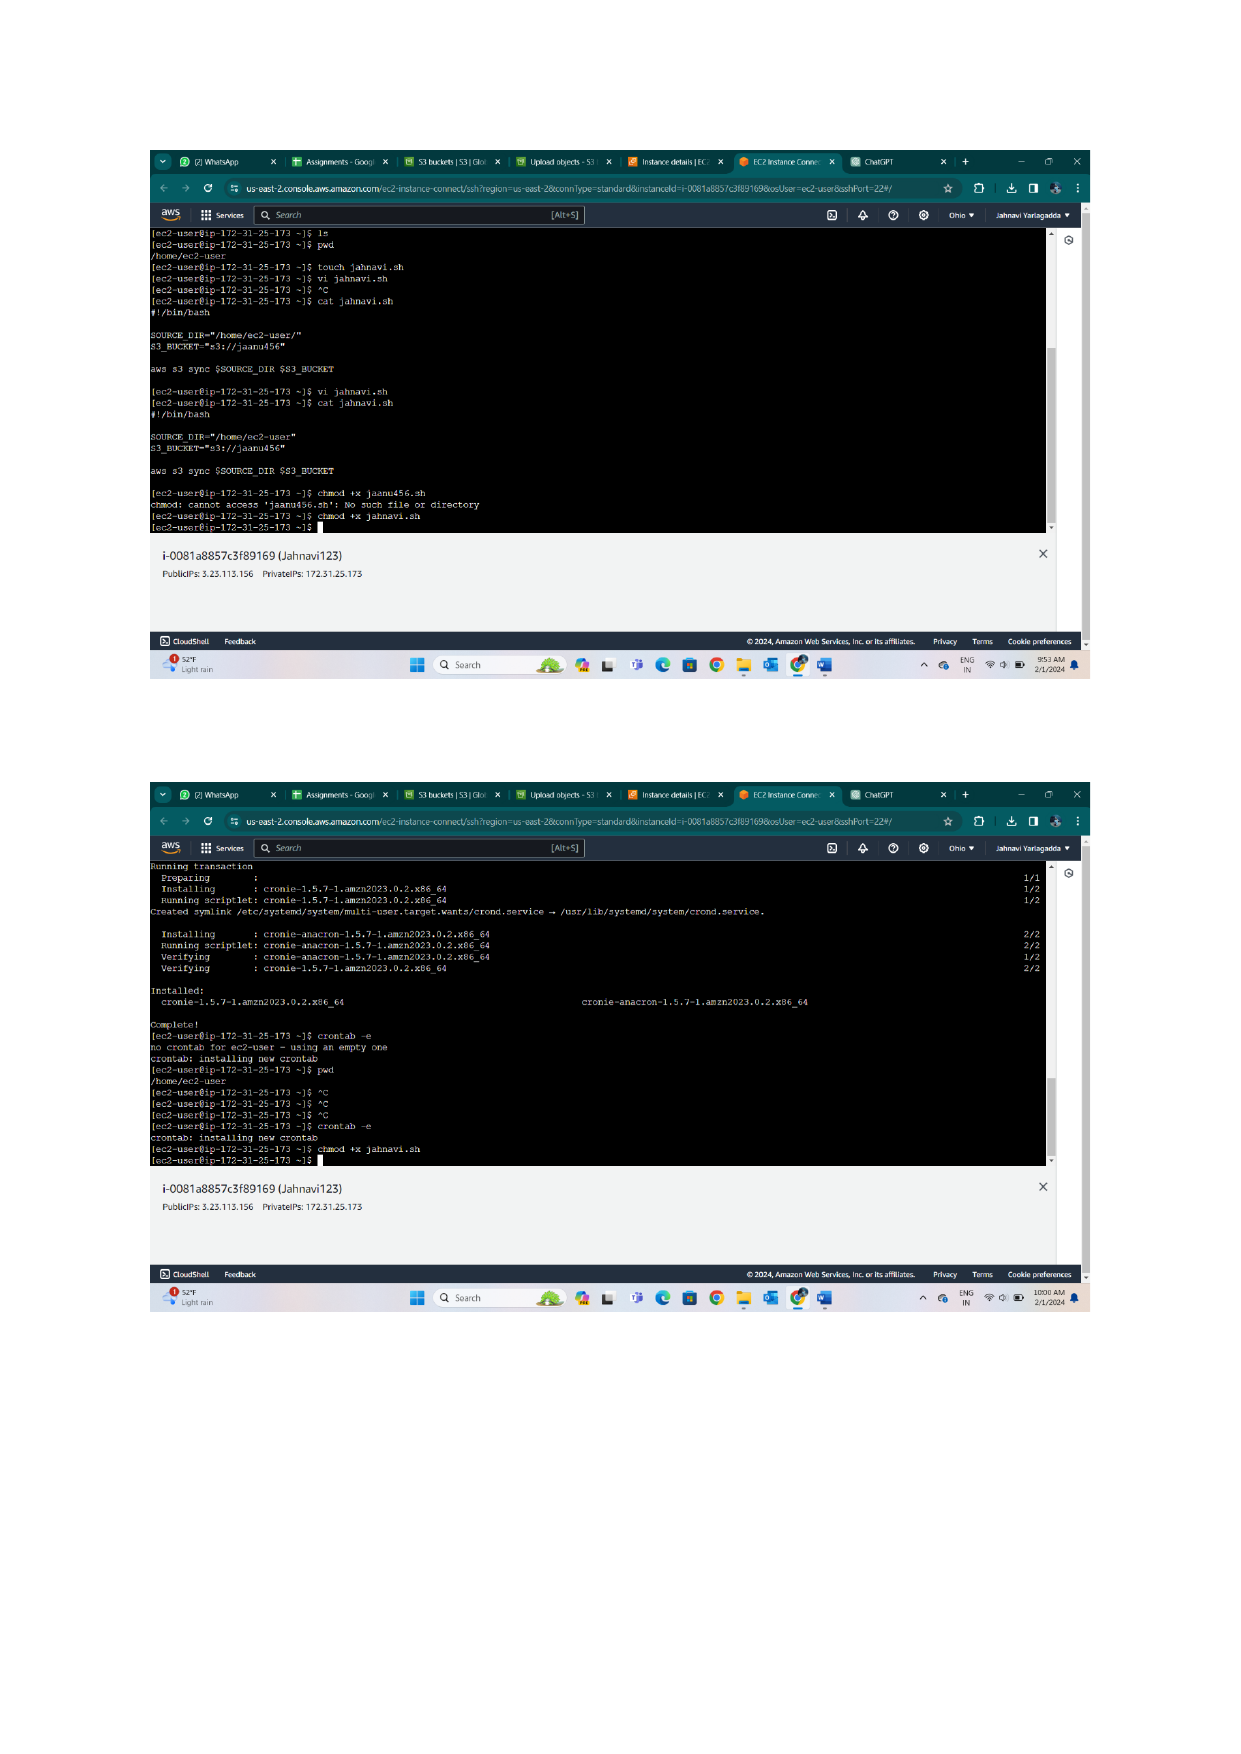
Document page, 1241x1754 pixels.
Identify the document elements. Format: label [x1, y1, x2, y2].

picture [150, 782, 1091, 1312]
picture [150, 150, 1091, 679]
